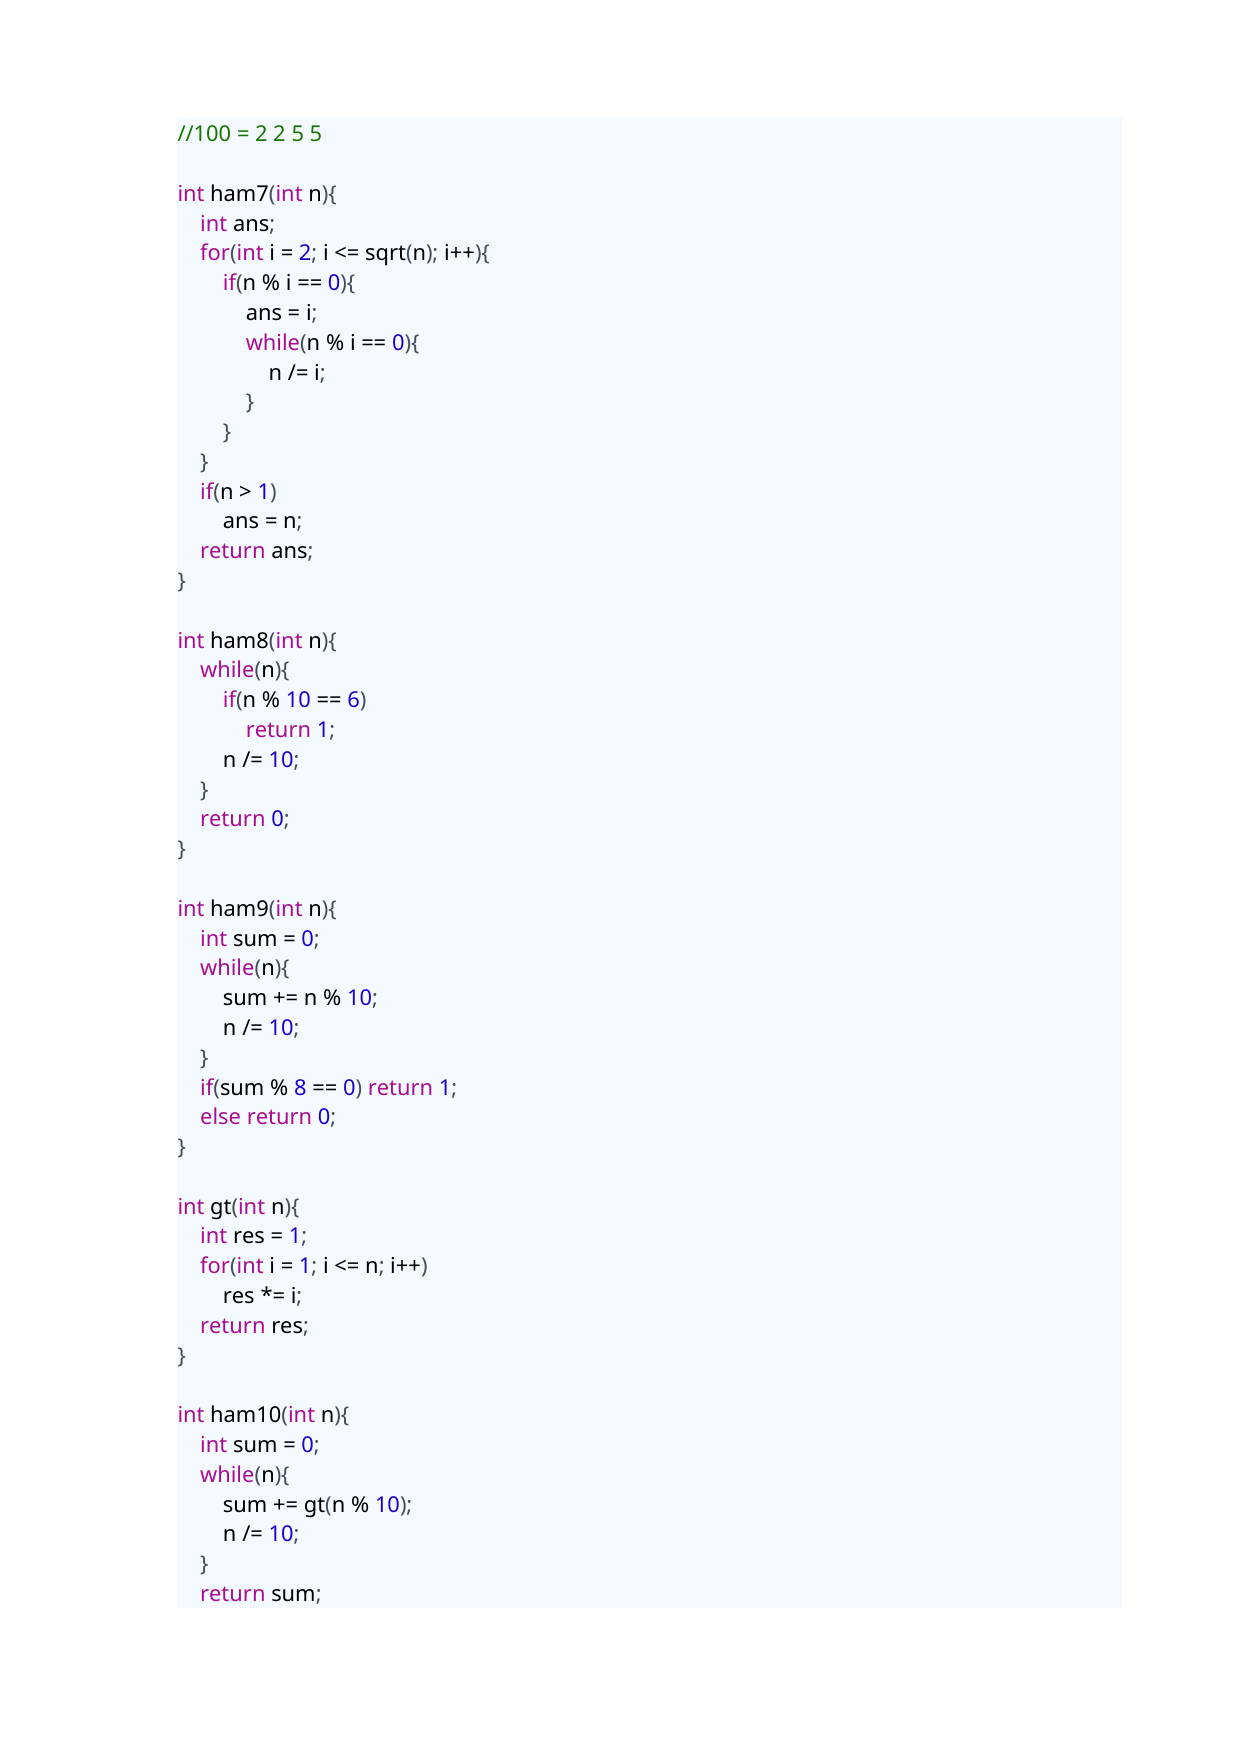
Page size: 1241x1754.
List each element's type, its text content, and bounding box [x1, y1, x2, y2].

text ans = n; [177, 505, 1122, 535]
text for(int i = 1; i <= n; i++) [177, 1250, 1122, 1280]
text int sum = 0; [177, 922, 1122, 952]
text n /= 10; [177, 1518, 1122, 1548]
text //100 = 2 2 5 5 [177, 118, 1122, 148]
text res *= i; [177, 1280, 1122, 1310]
text sum += n % 10; [177, 982, 1122, 1012]
text } [177, 565, 1122, 595]
text n /= 10; [177, 744, 1122, 773]
text return 1; [177, 714, 1122, 744]
text } [177, 833, 1122, 863]
text int gt(int n){ [177, 1191, 1122, 1220]
text return 0; [177, 803, 1122, 833]
text if(n % 10 == 6) [177, 684, 1122, 714]
text int ham10(int n){ [177, 1399, 1122, 1429]
text if(sum % 8 == 0) return 1; [177, 1071, 1122, 1101]
text } [177, 1339, 1122, 1369]
text return ans; [177, 535, 1122, 565]
text ans = i; [177, 297, 1122, 327]
text return sum; [177, 1578, 1122, 1608]
text if(n > 1) [177, 476, 1122, 505]
text } [177, 773, 1122, 803]
text } [177, 1131, 1122, 1161]
text int ham7(int n){ [177, 178, 1122, 207]
text while(n % i == 0){ [177, 327, 1122, 356]
text n /= i; [177, 356, 1122, 386]
text while(n){ [177, 952, 1122, 982]
text return res; [177, 1310, 1122, 1339]
text int ham8(int n){ [177, 624, 1122, 654]
text int ham9(int n){ [177, 893, 1122, 922]
text if(n % i == 0){ [177, 267, 1122, 297]
text int ans; [177, 207, 1122, 237]
text else return 0; [177, 1101, 1122, 1131]
text for(int i = 2; i <= sqrt(n); i++){ [177, 237, 1122, 267]
text } [177, 1042, 1122, 1071]
text while(n){ [177, 1459, 1122, 1488]
text } [177, 446, 1122, 476]
text int sum = 0; [177, 1429, 1122, 1459]
text } [177, 416, 1122, 446]
text int res = 1; [177, 1220, 1122, 1250]
text while(n){ [177, 654, 1122, 684]
text n /= 10; [177, 1012, 1122, 1042]
text } [177, 386, 1122, 416]
text } [177, 1548, 1122, 1578]
text sum += gt(n % 10); [177, 1488, 1122, 1518]
